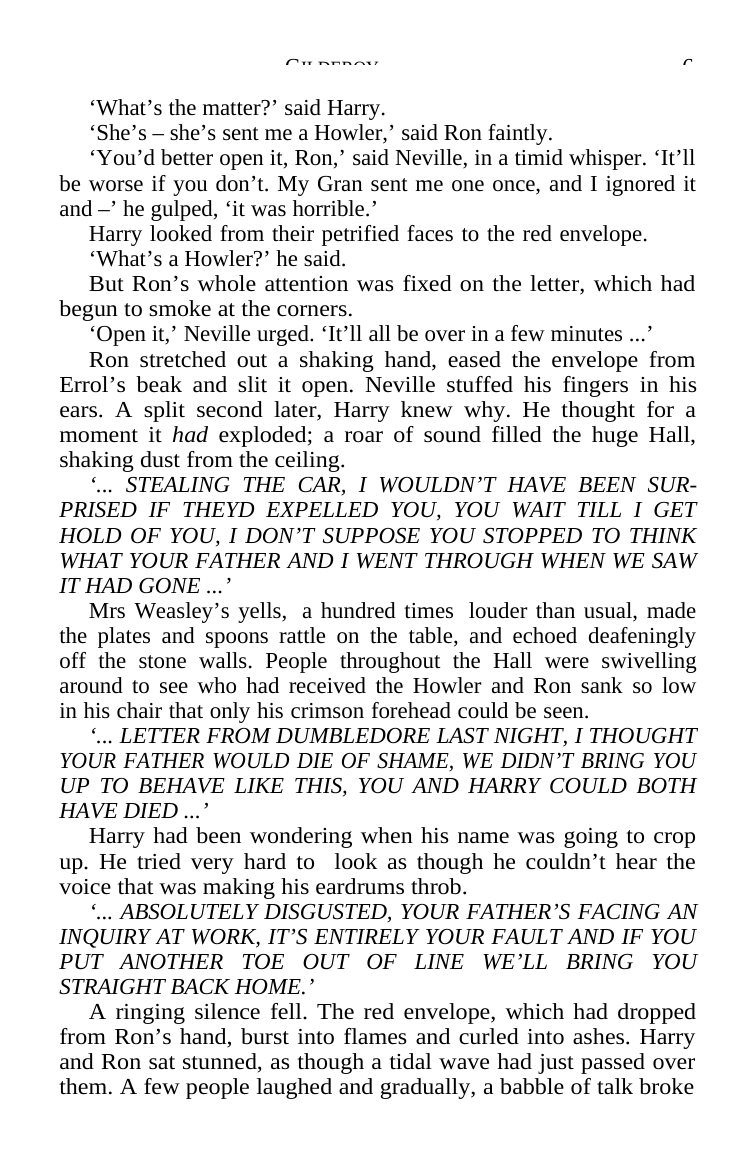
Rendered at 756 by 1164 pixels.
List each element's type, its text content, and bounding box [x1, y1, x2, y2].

text ‘You’d better open it, Ron,’ said Neville, in a timid whisper. ‘It’ll be worse if you don’t. My Gran sent me one once, and I ignored it and –’ he gulped, ‘it was horrible.’ [59, 146, 697, 221]
text ‘Open it,’ Neville urged. ‘It’ll all be over in a few minutes ...’ [89, 322, 708, 347]
text ‘... ABSOLUTELY DISGUSTED, YOUR FATHER’S FACING AN INQUIRY AT WORK, IT’S ENTIRELY YOUR FAULT AND IF YOU PUT ANOTHER TOE OUT OF LINE WE’LL BRING YOU STRAIGHT BACK HOME.’ [59, 899, 697, 999]
text Ron stretched out a shaking hand, eased the envelope from Errol’s beak and slit it open. Neville stuffed his fingers in his ears. A split second later, Harry knew why. He thought for a moment it had exploded; a roar of sound filled the huge Hall, shaking dust from the ceiling. [59, 347, 697, 472]
text ‘... LETTER FROM DUMBLEDORE LAST NIGHT, I THOUGHT YOUR FATHER WOULD DIE OF SHAME, WE DIDN’T BRING YOU UP TO BEHAVE LIKE THIS, YOU AND HARRY COULD BOTH HAVE DIED ...’ [59, 724, 697, 824]
text But Ron’s whole attention was fixed on the letter, which had begun to smoke at the corners. [59, 272, 697, 322]
text Harry looked from their petrified faces to the red envelope. ‘What’s a Howler?’ he said. [89, 221, 649, 271]
text A ringing silence fell. The red envelope, which had dropped from Ron’s hand, burst into flames and curled into ashes. Harry and Ron sat stunned, as though a tidal wave had just passed over them. A few people laughed and gradually, a babble of talk broke [59, 999, 697, 1100]
text ‘... STEALING THE CAR, I WOULDN’T HAVE BEEN SUR- PRISED IF THEYD EXPELLED YOU, YOU WAIT TILL I GET HOLD OF YOU, I DON’T SUPPOSE YOU STOPPED TO THINK WHAT YOUR FATHER AND I WENT THROUGH WHEN WE SAW IT HAD GONE ...’ [59, 473, 697, 598]
text ‘She’s – she’s sent me a Howler,’ said Ron faintly. [89, 120, 708, 145]
text Harry had been wondering when his name was going to crop up. He tried very hard to look as though he couldn’t hear the voice that was making his eardrums throb. [59, 824, 697, 899]
text ‘What’s the matter?’ said Harry. [89, 94, 708, 120]
text Mrs Weasley’s yells, a hundred times louder than usual, made the plates and spoons rattle on the table, and echoed deafeningly off the stone walls. People throughout the Hall were swivelling around to see who had received the Howler and Ron sank so low in his chair that only his crimson forehead could be seen. [59, 598, 697, 724]
